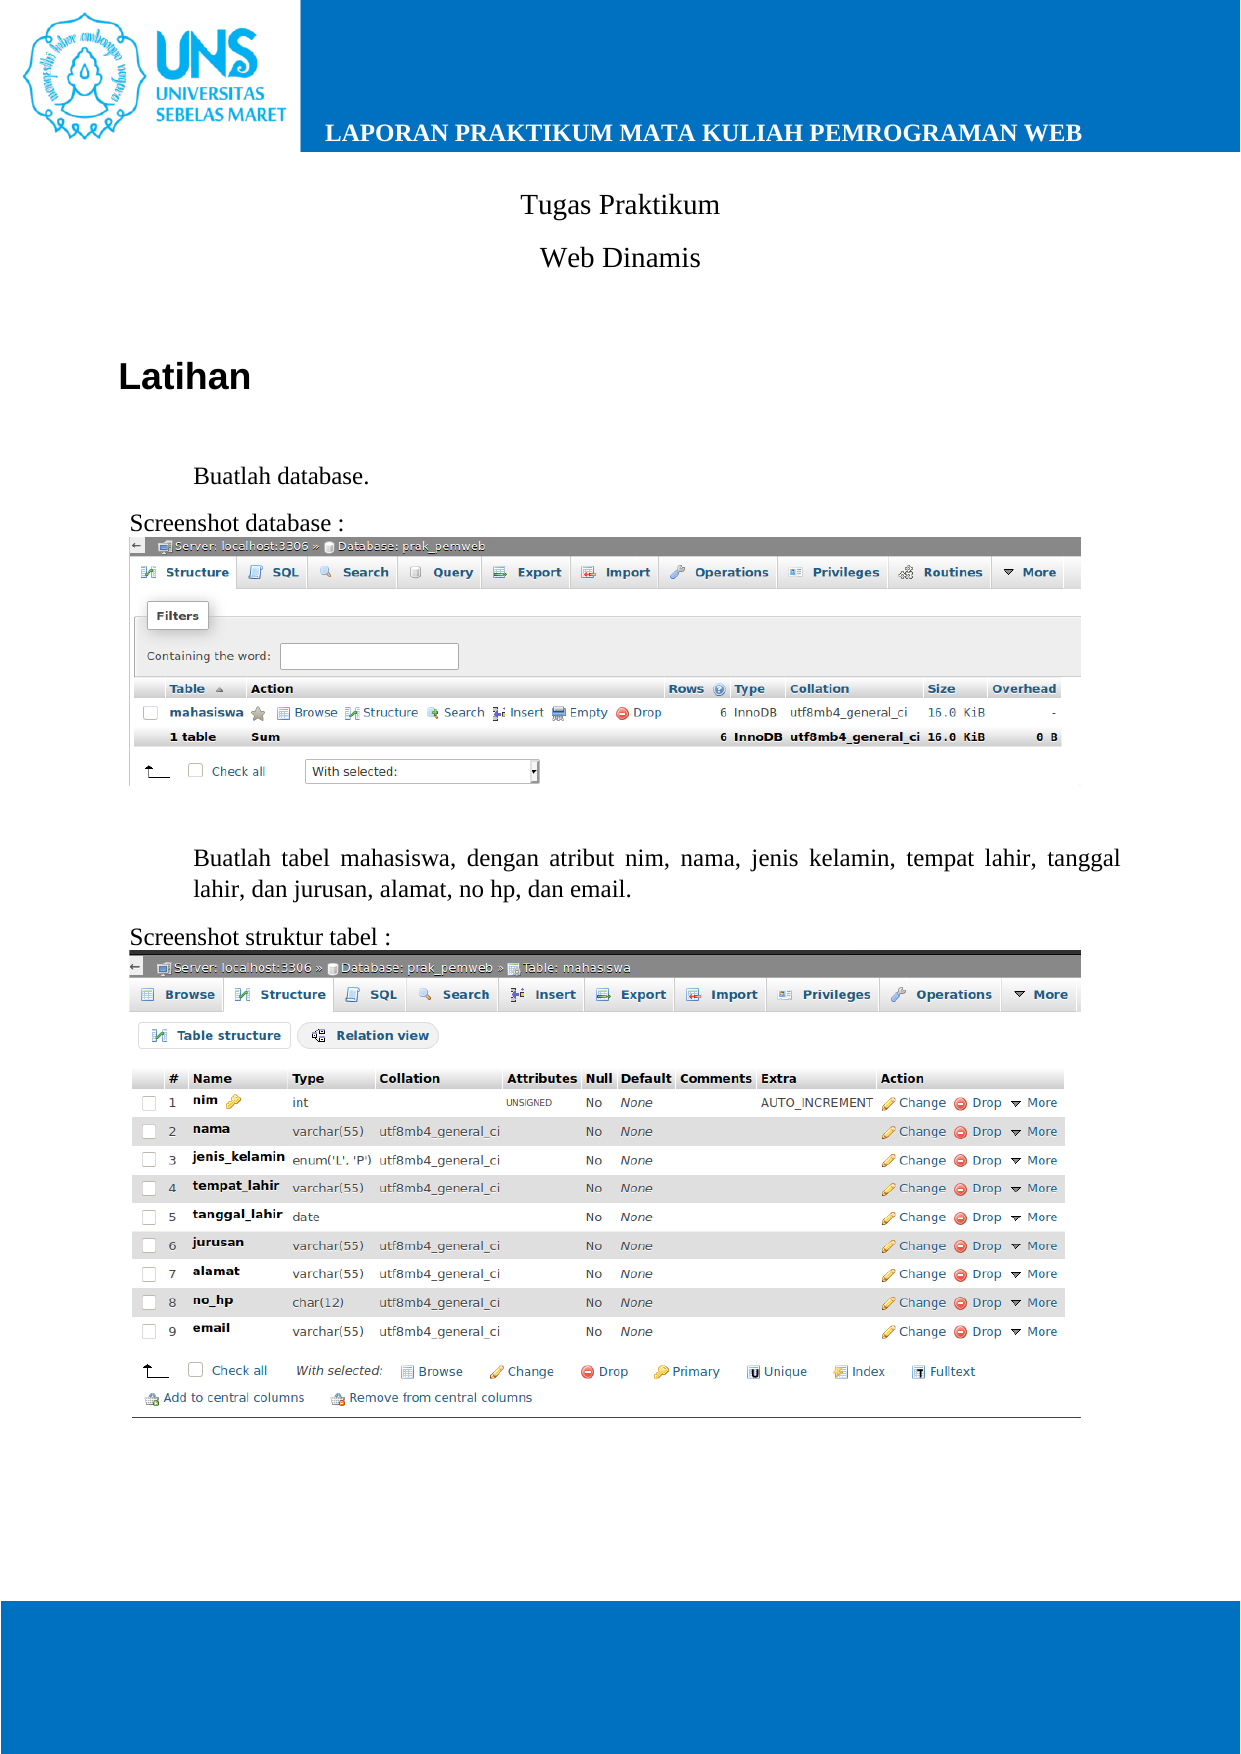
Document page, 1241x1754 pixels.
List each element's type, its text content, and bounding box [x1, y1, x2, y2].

list Buatlah tabel mahasiswa, dengan atribut nim, nama, jenis kelamin, tempat lahir, tanggal lahir, dan jurusan, alamat, no hp, dan email. [193, 843, 1122, 903]
text Web Dinamis [118, 240, 1122, 274]
picture [129, 537, 1081, 786]
picture [22, 0, 1241, 152]
table_header Screenshot database : [118, 509, 1092, 843]
table_header Screenshot struktur tabel : [118, 922, 1092, 1447]
text Tugas Praktikum [118, 187, 1122, 221]
picture [129, 950, 1081, 1419]
list Buatlah database. [193, 461, 1122, 489]
subtitle Latihan [118, 354, 1122, 397]
